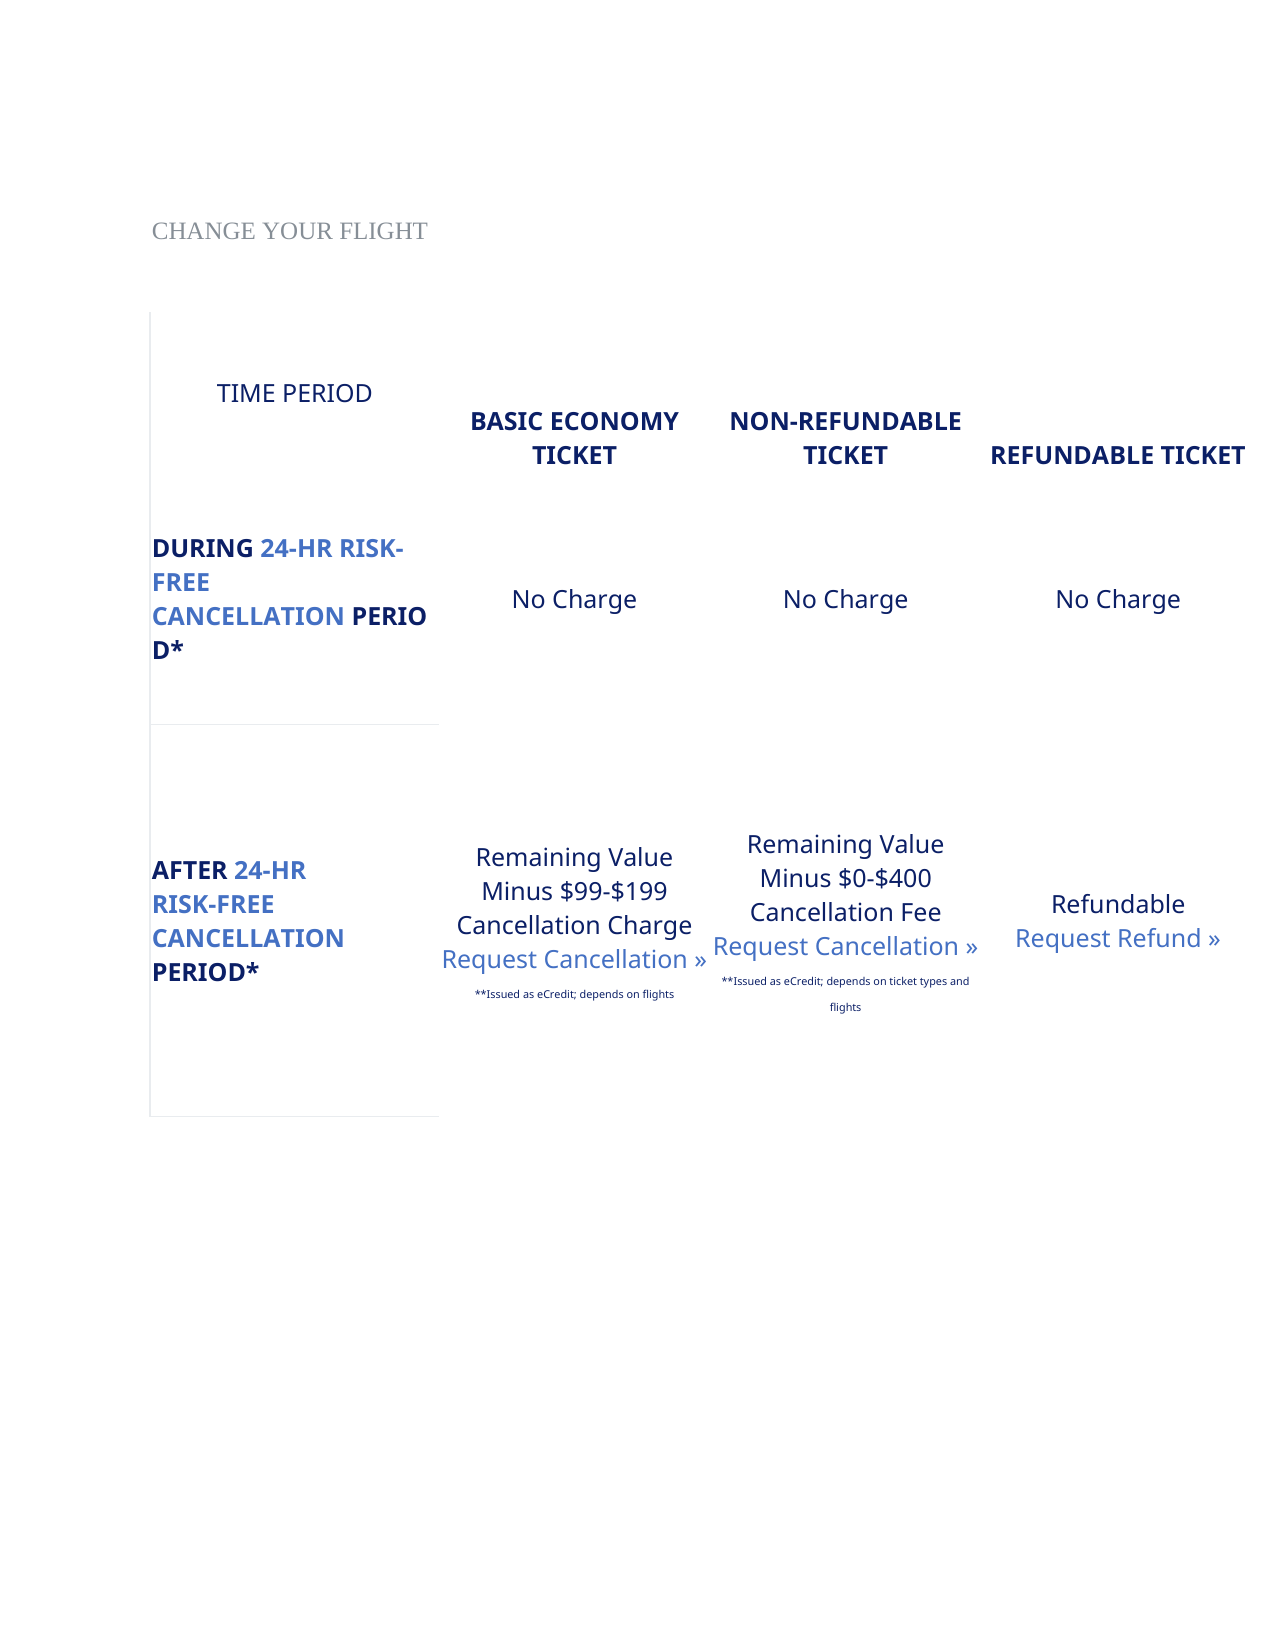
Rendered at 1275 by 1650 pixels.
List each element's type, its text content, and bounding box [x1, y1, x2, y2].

table_cell No Charge [709, 474, 982, 723]
table_cell DURING 24-HR RISK-FREE CANCELLATION PERIOD* [151, 474, 439, 723]
table_cell Basic Economy Ticket [439, 312, 709, 473]
table_cell TIME PERIOD [151, 312, 439, 473]
table_cell NON-REFUNDABLE TICKET [709, 312, 982, 473]
table_cell No Charge [982, 474, 1254, 723]
table_header CHANGE YOUR FLIGHT [150, 150, 1254, 312]
table_cell No Charge [439, 474, 709, 723]
table_cell Refundable Request Refund » [982, 724, 1254, 1116]
table_cell AFTER 24-HR RISK-FREE CANCELLATION PERIOD* [151, 725, 439, 1116]
table_cell Remaining Value Minus $0-$400 Cancellation Fee Request Cancellation » **Issued as eCredit; depends on ticket types and flights [709, 724, 982, 1116]
table_cell Remaining Value Minus $99-$199 Cancellation Charge Request Cancellation » **Issued as eCredit; depends on flights [439, 724, 709, 1116]
table_cell REFUNDABLE TICKET [982, 312, 1254, 473]
